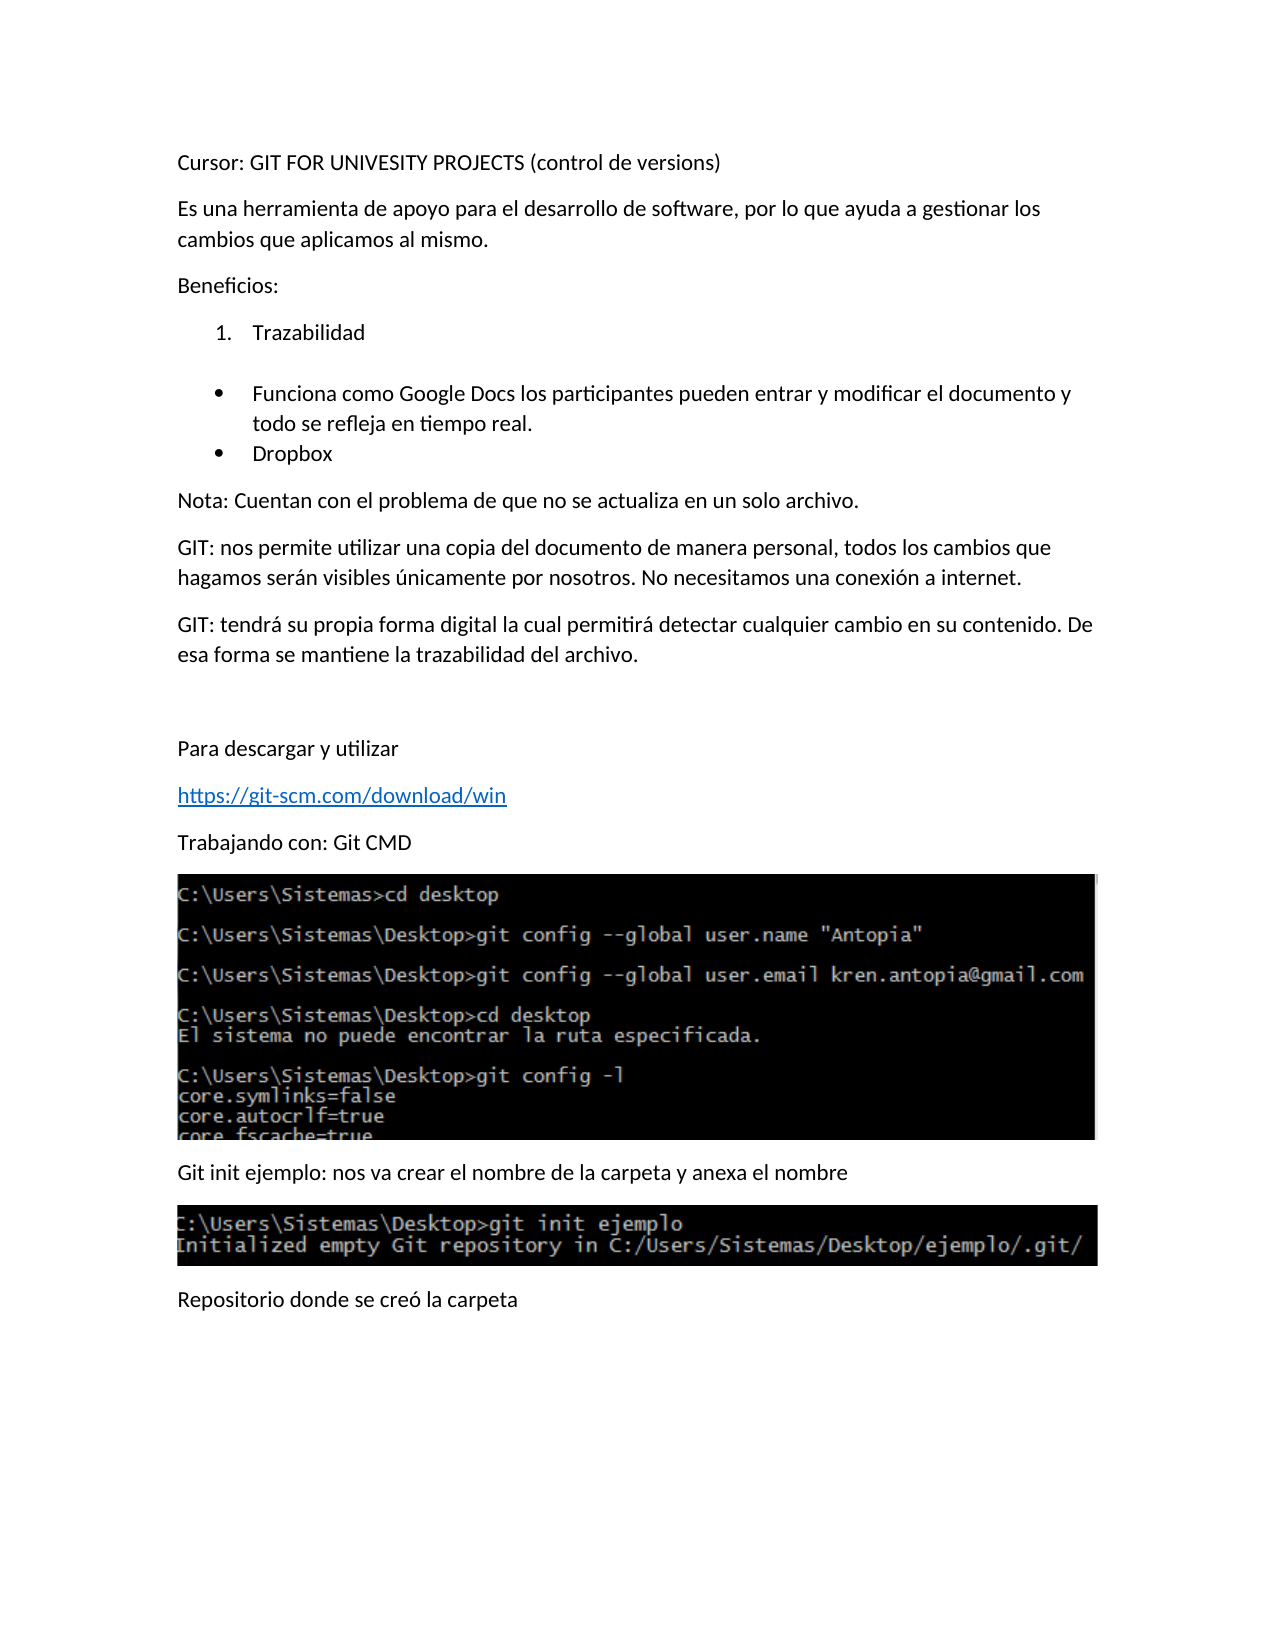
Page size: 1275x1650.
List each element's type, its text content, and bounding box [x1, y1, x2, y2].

picture [177, 874, 1098, 1140]
text Es una herramienta de apoyo para el desarrollo de software, por lo que ayuda a gestionar los cambios que aplicamos al mismo. [177, 194, 1098, 253]
list Dropbox [215, 439, 1098, 467]
list Trazabilidad [215, 318, 1098, 346]
text Beneficios: [177, 272, 1098, 299]
text Trabajando con: Git CMD [177, 828, 1098, 856]
text Git init ejemplo: nos va crear el nombre de la carpeta y anexa el nombre [177, 1158, 1098, 1186]
text https://git-scm.com/download/win [177, 781, 1098, 809]
text Para descargar y utilizar [177, 734, 1098, 762]
text Cursor: GIT FOR UNIVESITY PROJECTS (control de versions) [177, 148, 1098, 176]
text Nota: Cuentan con el problema de que no se actualiza en un solo archivo. [177, 486, 1098, 514]
text GIT: tendrá su propia forma digital la cual permitirá detectar cualquier cambio en su contenido. De esa forma se mantiene la trazabilidad del archivo. [177, 610, 1098, 668]
picture [177, 1205, 1098, 1266]
list Funciona como Google Docs los participantes pueden entrar y modificar el documento y todo se refleja en tiempo real. [215, 379, 1098, 437]
text GIT: nos permite utilizar una copia del documento de manera personal, todos los cambios que hagamos serán visibles únicamente por nosotros. No necesitamos una conexión a internet. [177, 533, 1098, 591]
text Repositorio donde se creó la carpeta [177, 1285, 1098, 1313]
